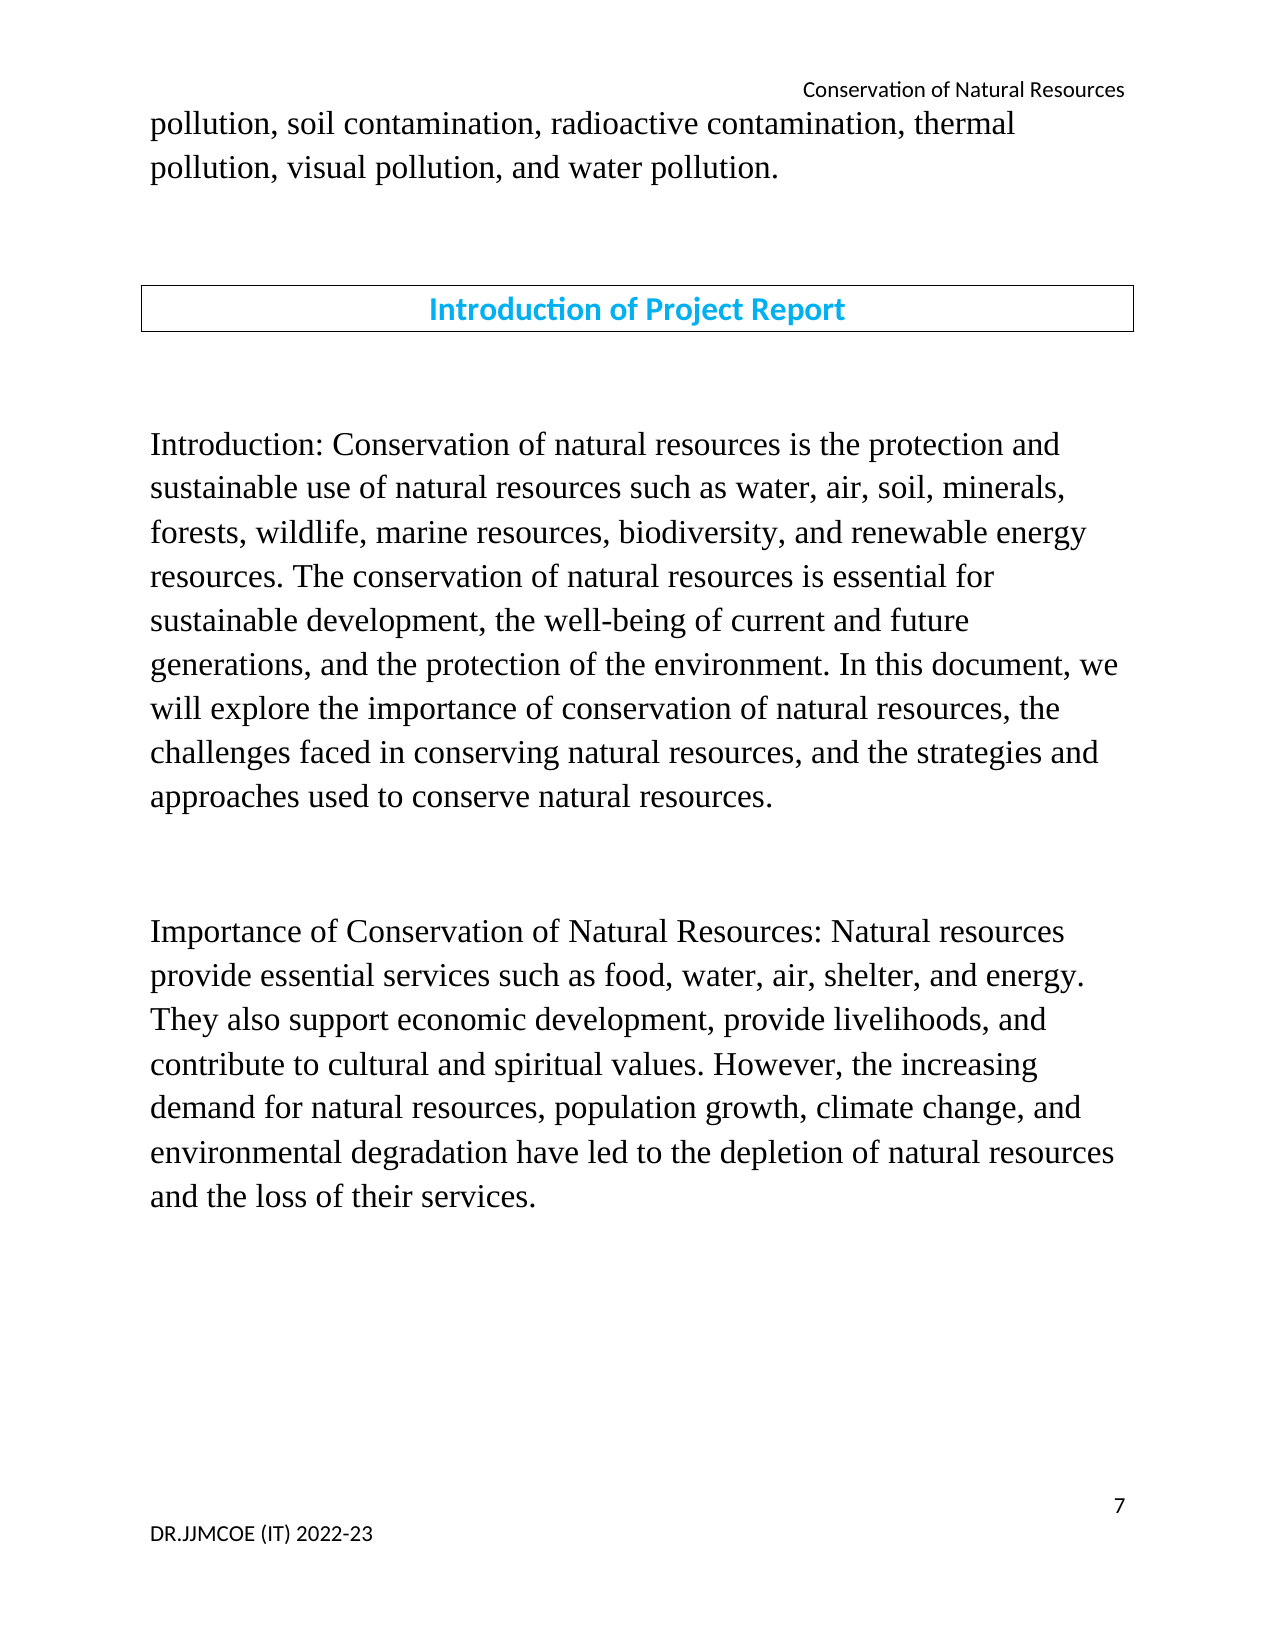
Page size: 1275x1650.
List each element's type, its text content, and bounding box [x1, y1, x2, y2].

text Importance of Conservation of Natural Resources: Natural resources provide essential services such as food, water, air, shelter, and energy. They also support economic development, provide livelihoods, and contribute to cultural and spiritual values. However, the increasing demand for natural resources, population growth, climate change, and environmental degradation have led to the depletion of natural resources and the loss of their services. [150, 912, 1125, 1214]
text Introduction of Project Report [142, 286, 1133, 331]
text Introduction: Conservation of natural resources is the protection and sustainable use of natural resources such as water, air, soil, minerals, forests, wildlife, marine resources, biodiversity, and renewable energy resources. The conservation of natural resources is essential for sustainable development, the well-being of current and future generations, and the protection of the environment. In this document, we will explore the importance of conservation of natural resources, the challenges faced in conserving natural resources, and the strategies and approaches used to conserve natural resources. [150, 424, 1125, 814]
